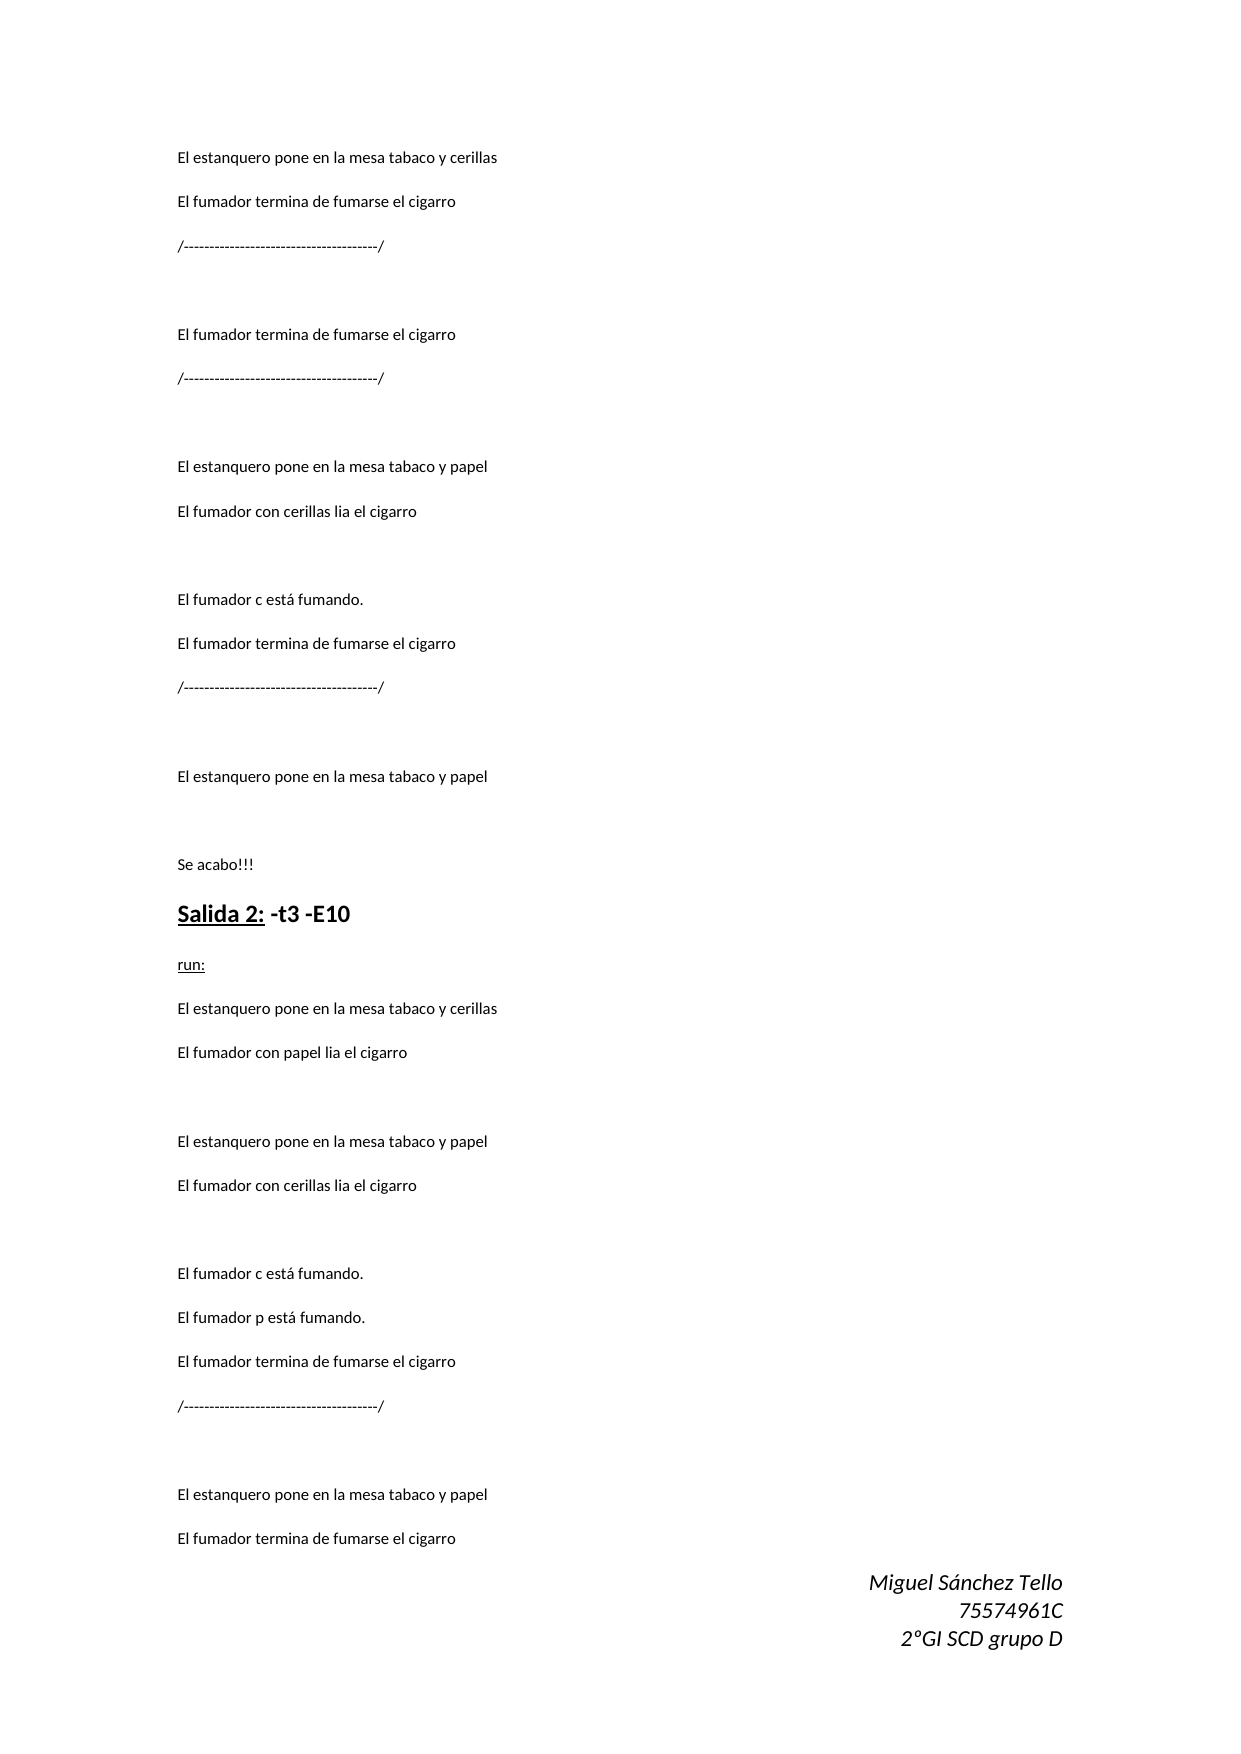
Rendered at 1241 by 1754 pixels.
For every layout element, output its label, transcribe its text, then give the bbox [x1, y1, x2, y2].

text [177, 1528, 1063, 1549]
text run: [177, 954, 1063, 974]
text El fumador con papel lia el cigarro [177, 1043, 1063, 1063]
text El fumador c está fumando. [177, 1263, 1063, 1284]
text El fumador con cerillas lia el cigarro [177, 501, 1063, 521]
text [177, 1484, 1063, 1504]
text El fumador termina de fumarse el cigarro [177, 633, 1063, 654]
text El fumador p está fumando. [177, 1308, 1063, 1328]
text El fumador con cerillas lia el cigarro [177, 1175, 1063, 1195]
text El fumador termina de fumarse el cigarro [177, 324, 1063, 344]
text El fumador c está fumando. [177, 589, 1063, 609]
text El estanquero pone en la mesa tabaco y papel [177, 457, 1063, 477]
text /--------------------------------------/ [177, 678, 1063, 698]
text El estanquero pone en la mesa tabaco y papel [177, 766, 1063, 786]
text El estanquero pone en la mesa tabaco y papel [177, 1131, 1063, 1151]
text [177, 148, 1063, 168]
text Salida 2: -t3 -E10 [177, 898, 1063, 929]
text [177, 1352, 1063, 1372]
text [177, 1396, 1063, 1416]
text Se acabo!!! [177, 854, 1063, 874]
text El estanquero pone en la mesa tabaco y cerillas [177, 998, 1063, 1019]
text /--------------------------------------/ [177, 368, 1063, 389]
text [177, 236, 1063, 256]
text El fumador termina de fumarse el cigarro [177, 192, 1063, 212]
